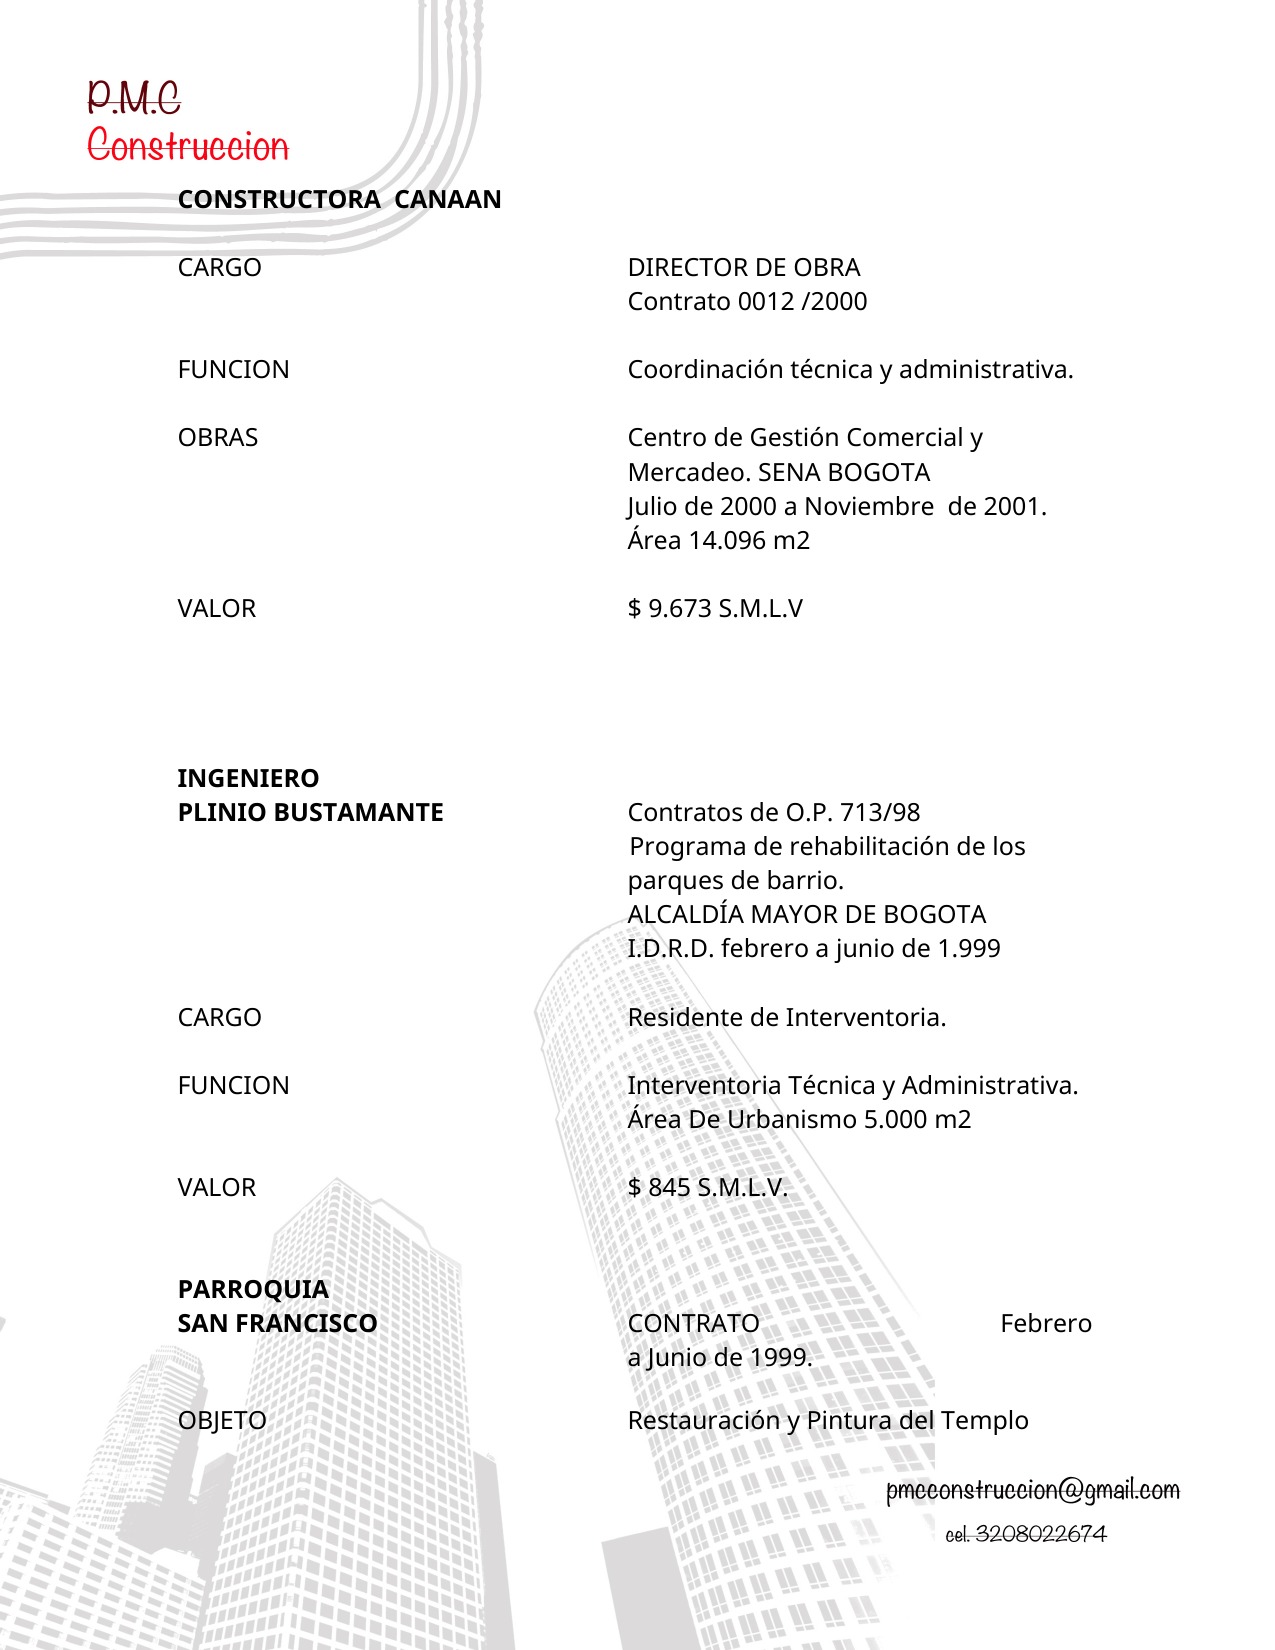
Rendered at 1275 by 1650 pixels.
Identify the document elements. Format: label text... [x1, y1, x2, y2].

text PARROQUIA [177, 1272, 1098, 1306]
text Contrato 0012 /2000 [177, 284, 1098, 318]
text CARGO DIRECTOR DE OBRA [177, 250, 1098, 284]
text INGENIERO [177, 761, 1098, 795]
picture [0, 0, 1275, 1650]
text Área De Urbanismo [177, 1101, 1098, 1135]
text OBRAS Centro de Gestión Comercial y Mercadeo. SENA BOGOTA [177, 420, 1098, 488]
text I.D.R.D. febrero a junio de 1.999 [177, 931, 1098, 965]
text FUNCION Interventoria Técnica y Administrativa. [177, 1067, 1098, 1101]
text SAN FRANCISCO CONTRATO Febrero a Junio de 1999. [177, 1306, 1098, 1374]
text OBJETO Restauración y Pintura del Templo [177, 1403, 1098, 1437]
text VALOR $ 9.673 S.M.L.V [177, 590, 1098, 624]
text VALOR $ 845 S.M.L.V. [177, 1169, 1098, 1203]
text Julio de Noviembre de 2001. [177, 488, 1098, 522]
text ALCALDÍA MAYOR DE BOGOTA [177, 897, 1098, 931]
text FUNCION Coordinación técnica y administrativa. [177, 352, 1098, 386]
text Programa de rehabilitación de los parques de barrio. [627, 829, 1098, 897]
text CONSTRUCTORA CANAAN [177, 182, 1098, 216]
text Área [177, 522, 1098, 556]
text PLINIO BUSTAMANTE Contratos de O.P. 713/98 [177, 795, 1098, 829]
text CARGO Residente de Interventoria. [177, 999, 1098, 1033]
